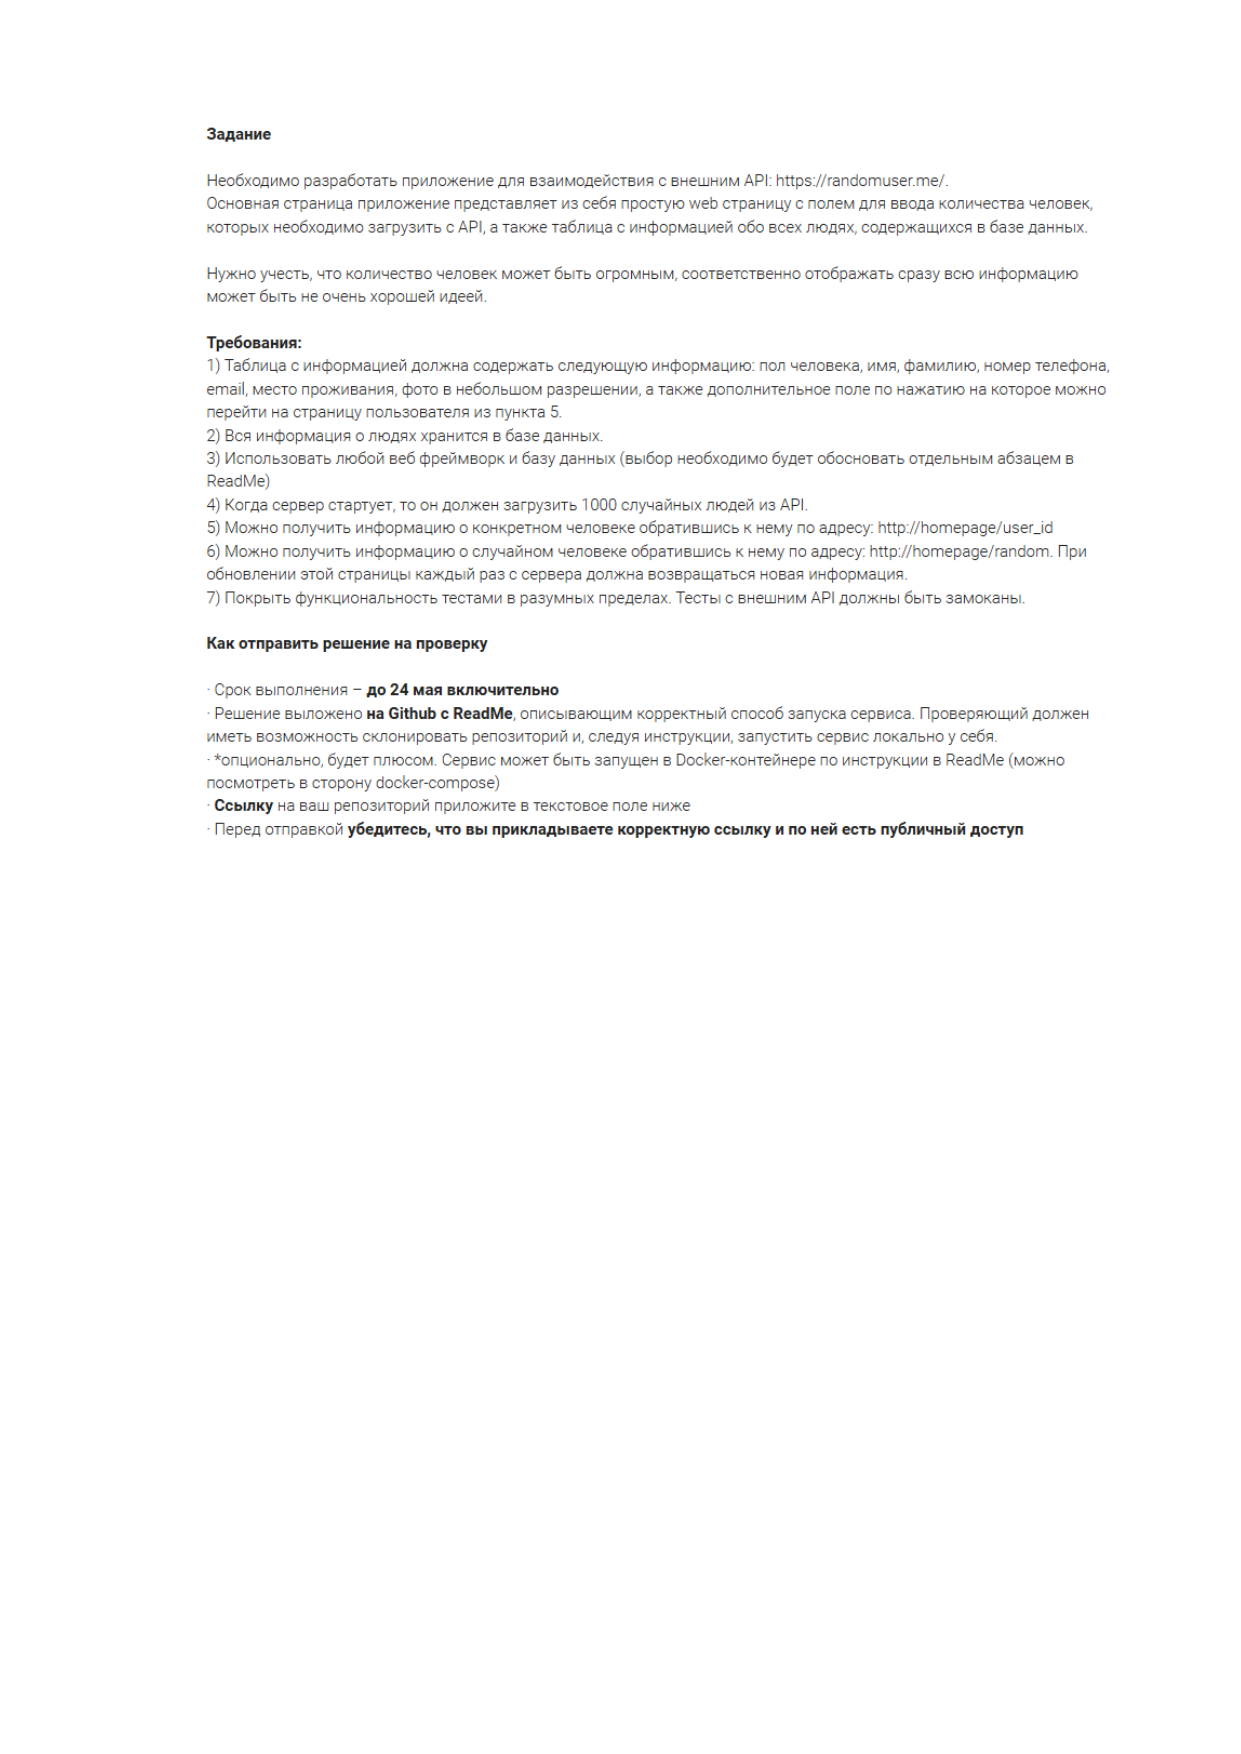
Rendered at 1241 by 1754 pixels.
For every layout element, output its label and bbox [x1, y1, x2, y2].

picture [177, 118, 1152, 852]
